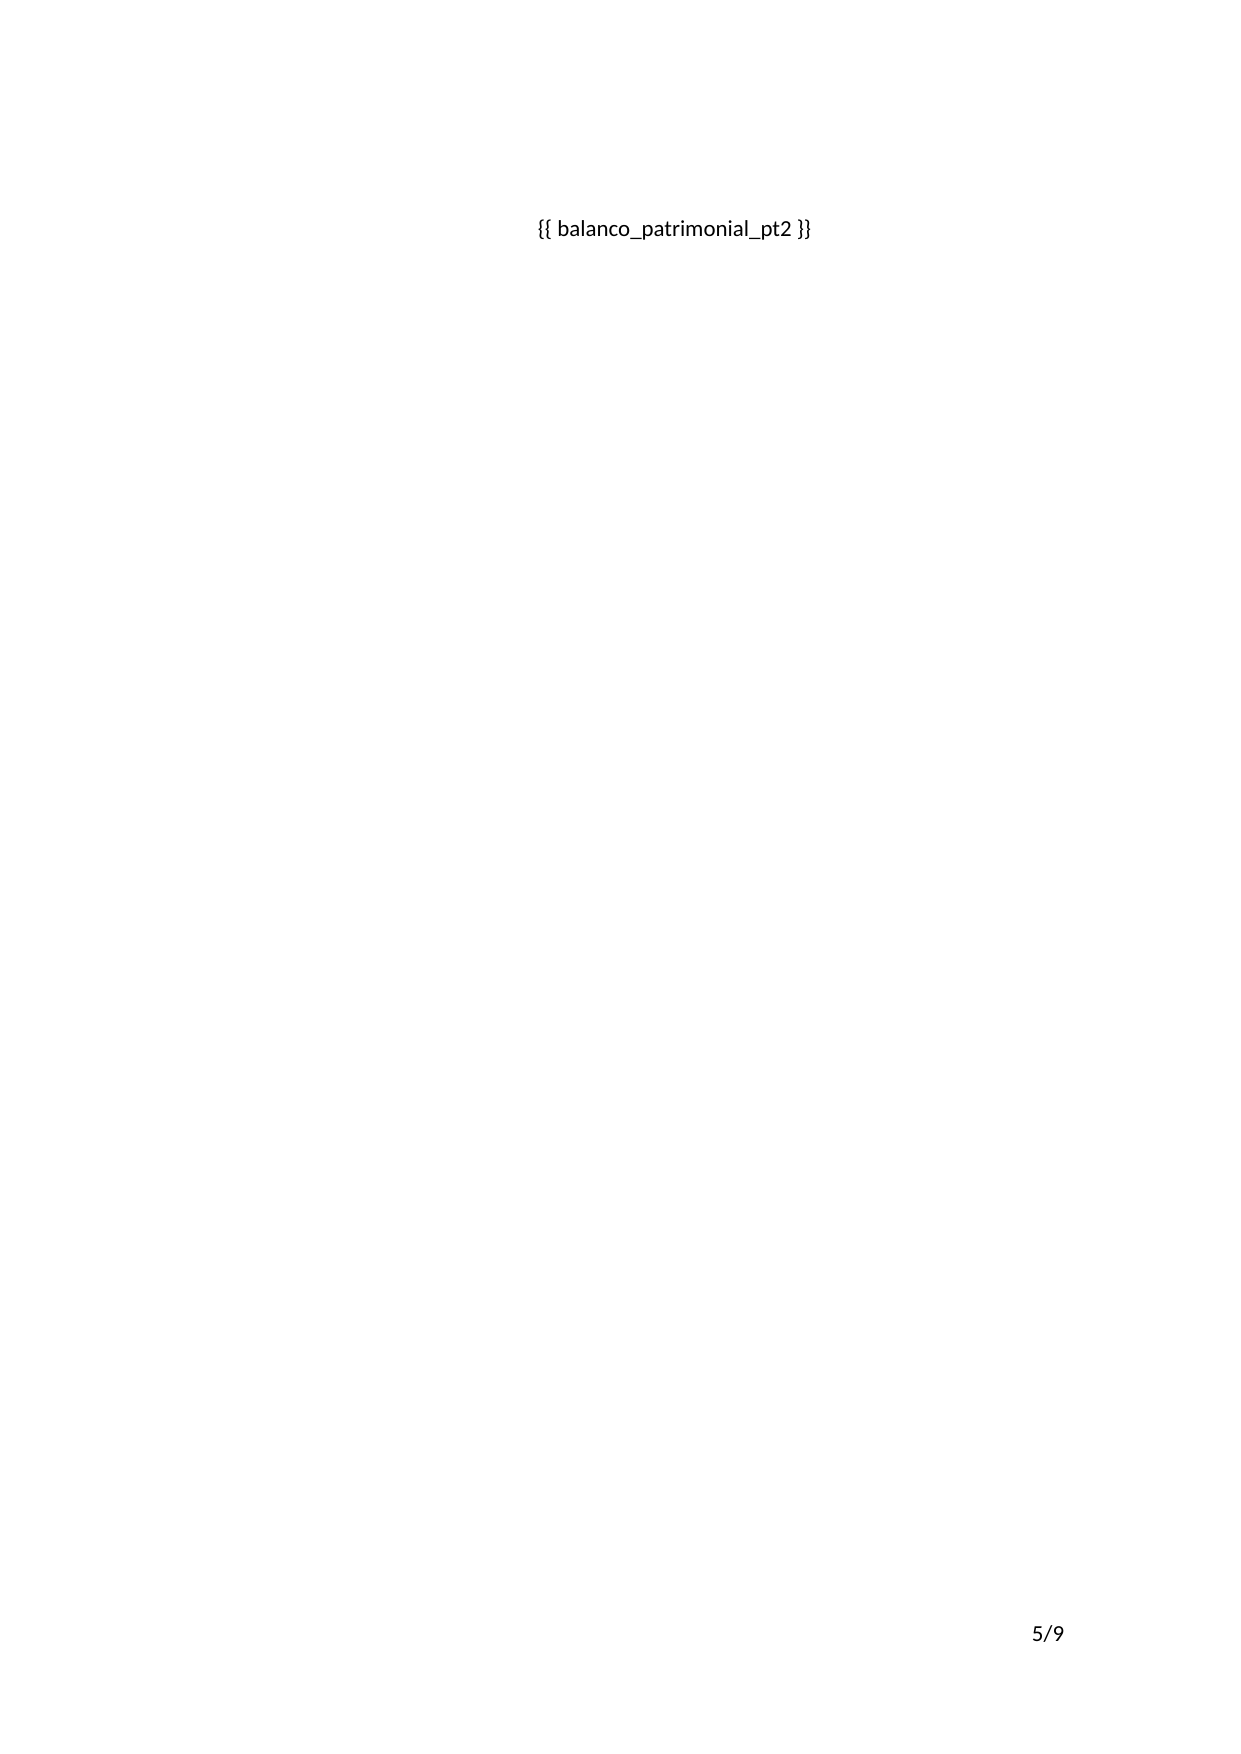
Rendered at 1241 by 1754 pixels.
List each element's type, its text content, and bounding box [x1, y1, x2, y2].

text {{ balanco_patrimonial_pt2 }} [177, 214, 1167, 242]
